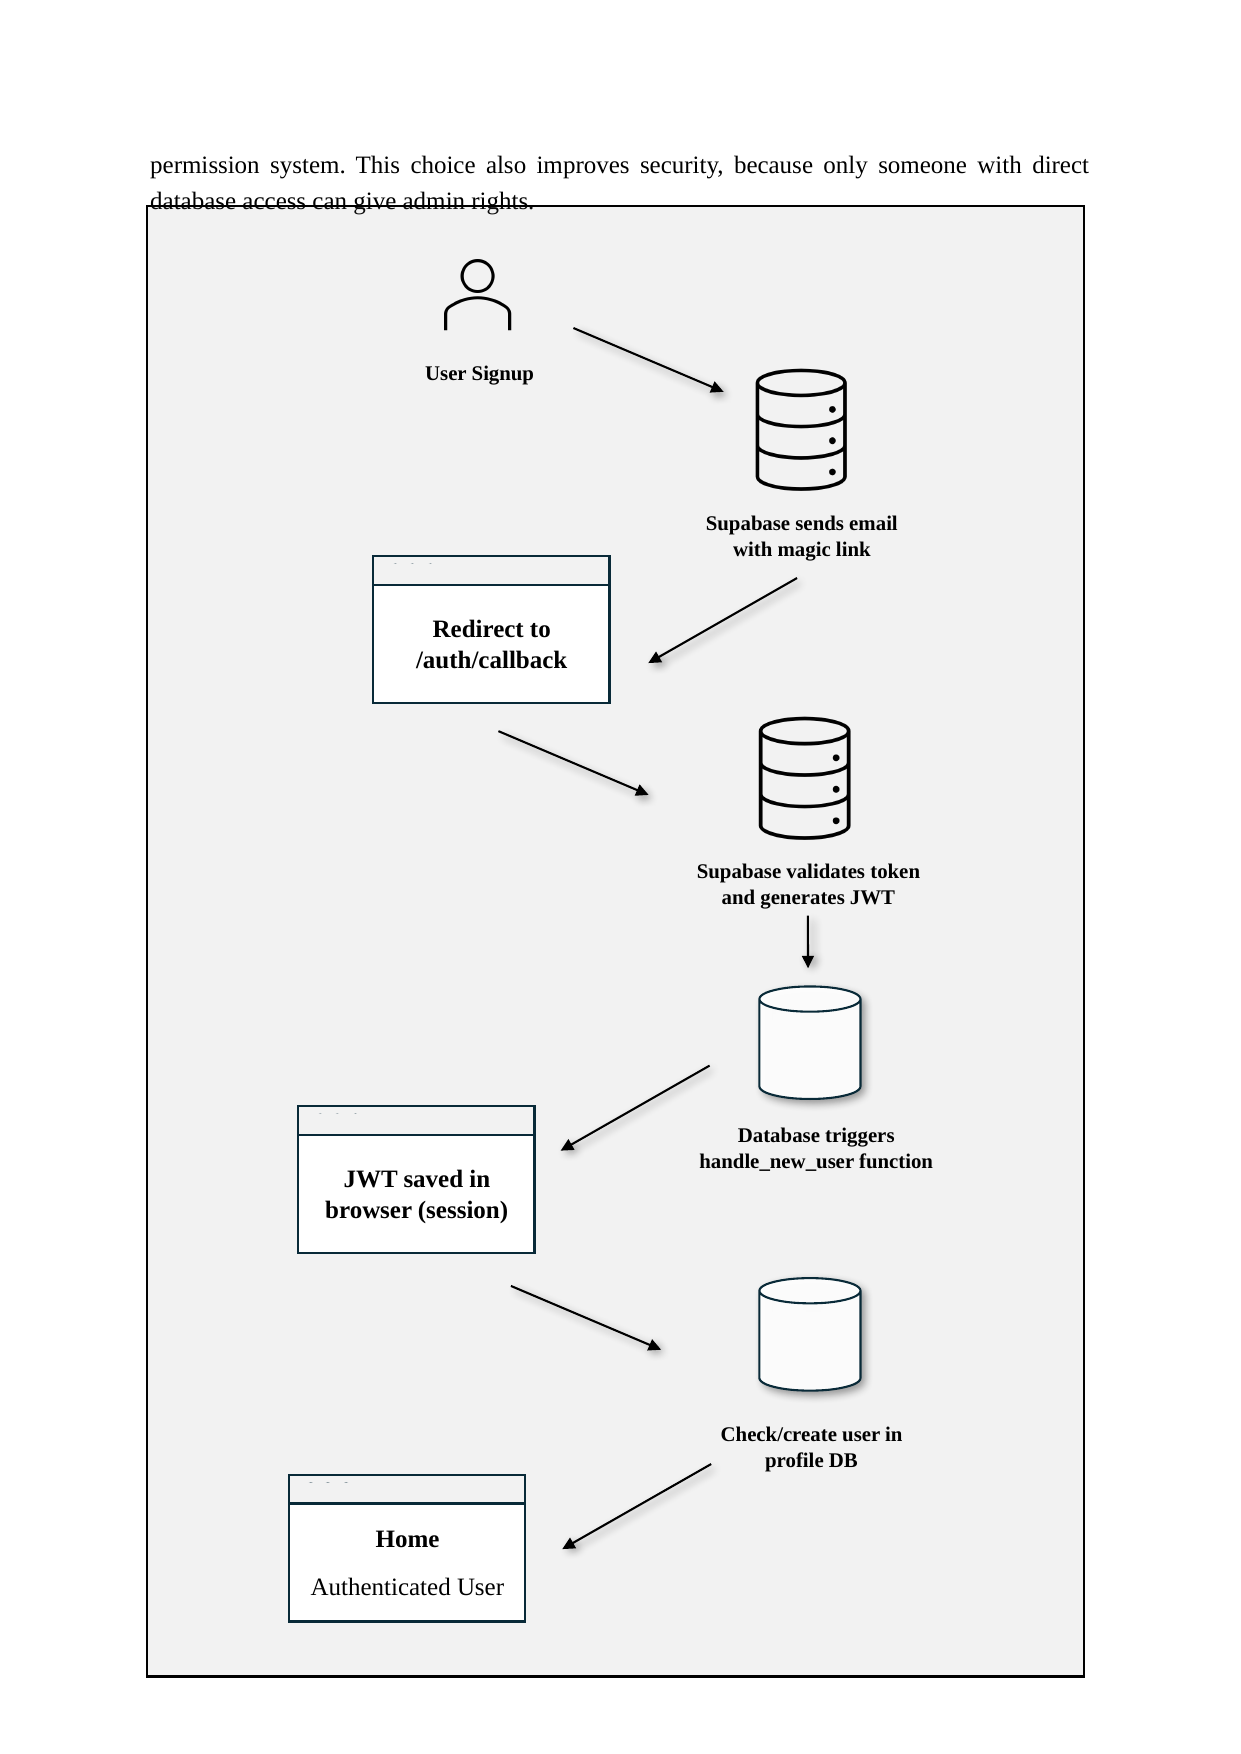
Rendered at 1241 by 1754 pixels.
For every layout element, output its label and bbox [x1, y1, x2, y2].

picture [729, 701, 880, 852]
picture [428, 245, 527, 344]
text [150, 150, 1090, 215]
picture [726, 353, 876, 503]
